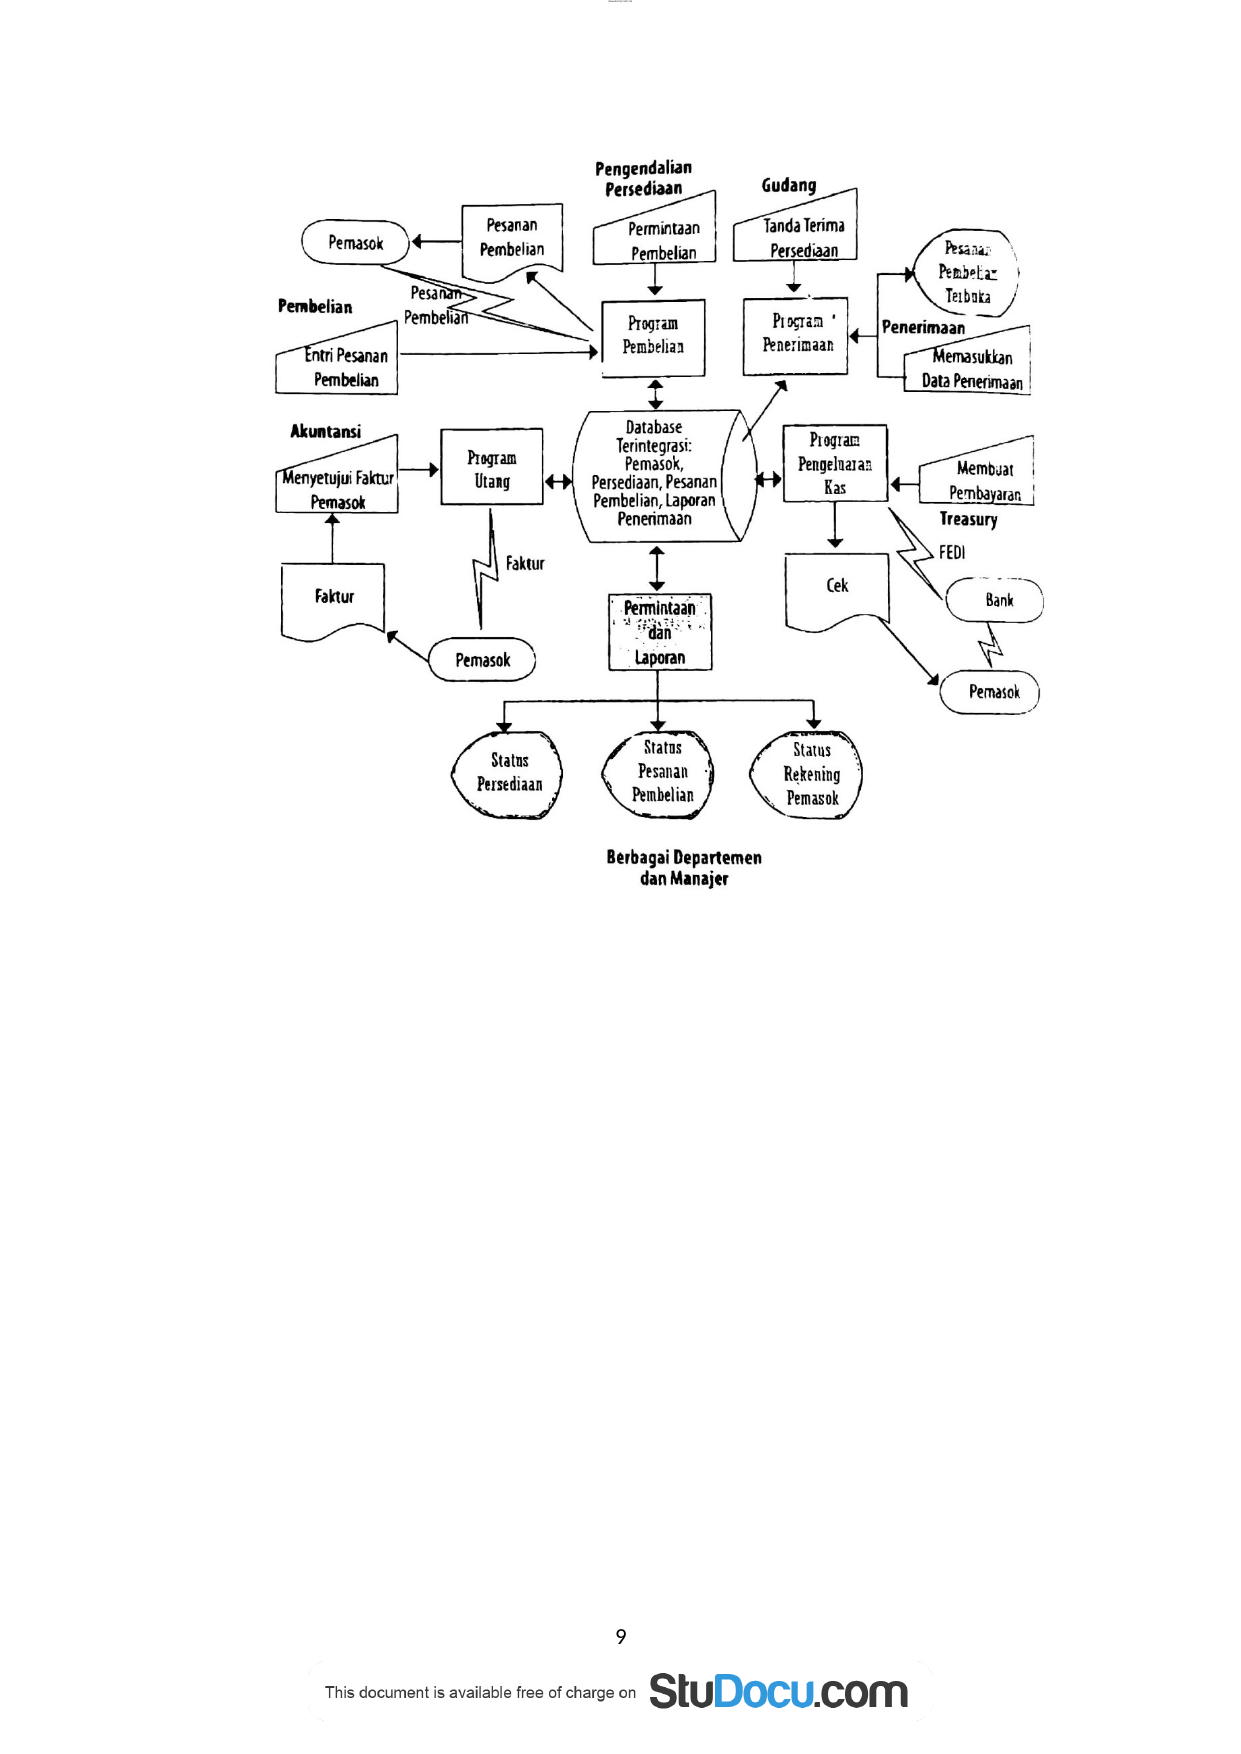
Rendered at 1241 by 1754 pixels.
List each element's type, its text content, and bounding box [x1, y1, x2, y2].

text 9 [97, 1622, 1144, 1650]
picture [270, 153, 1045, 895]
picture [307, 1660, 933, 1721]
